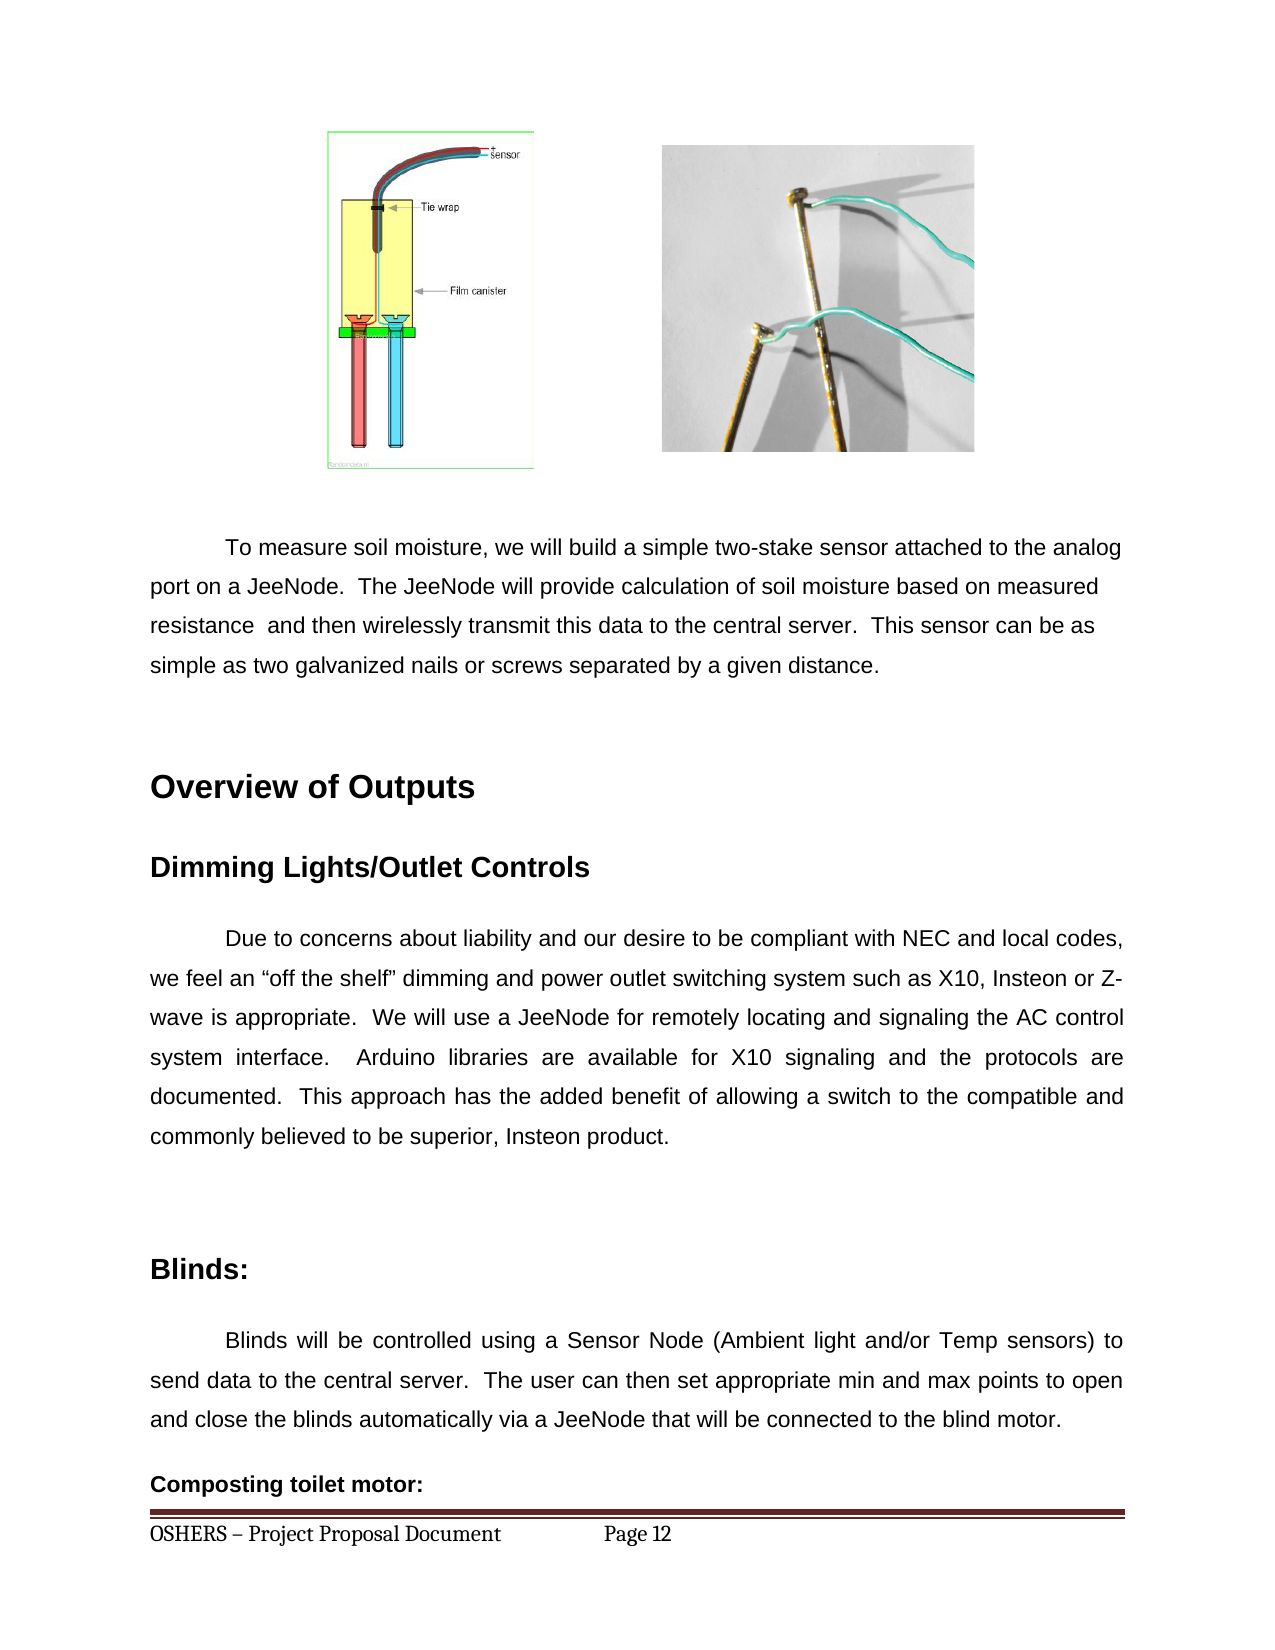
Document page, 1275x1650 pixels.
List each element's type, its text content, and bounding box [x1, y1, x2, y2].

text Overview of Outputs [150, 767, 1125, 806]
text Blinds: [150, 1252, 1125, 1285]
picture [661, 145, 975, 452]
text Dimming Lights/Outlet Controls [150, 850, 1125, 884]
text Composting toilet motor: [150, 1471, 1125, 1497]
text Due to concerns about liability and our desire to be compliant with NEC and local codes, we feel an “off the shelf” dimming and power outlet switching system such as X10, Insteon or Z-wave is appropriate. We will use a JeeNode for remotely locating and signaling the AC control system interface. Arduino libraries are available for X10 signaling and the protocols are documented. This approach has the added benefit of allowing a switch to the compatible and commonly believed to be superior, Insteon product. [150, 925, 1125, 1149]
text Blinds will be controlled using a Sensor Node (Ambient light and/or Temp sensors) to send data to the central server. The user can then set appropriate min and max points to open and close the blinds automatically via a JeeNode that will be connected to the blind motor. [150, 1327, 1125, 1432]
text To measure soil moisture, we will build a simple two-stake sensor attached to the analog port on a JeeNode. The JeeNode will provide calculation of soil moisture based on measured resistance and then wirelessly transmit this data to the central server. This sensor can be as simple as two galvanized nails or screws separated by a given distance. [150, 533, 1125, 678]
picture [327, 131, 534, 469]
